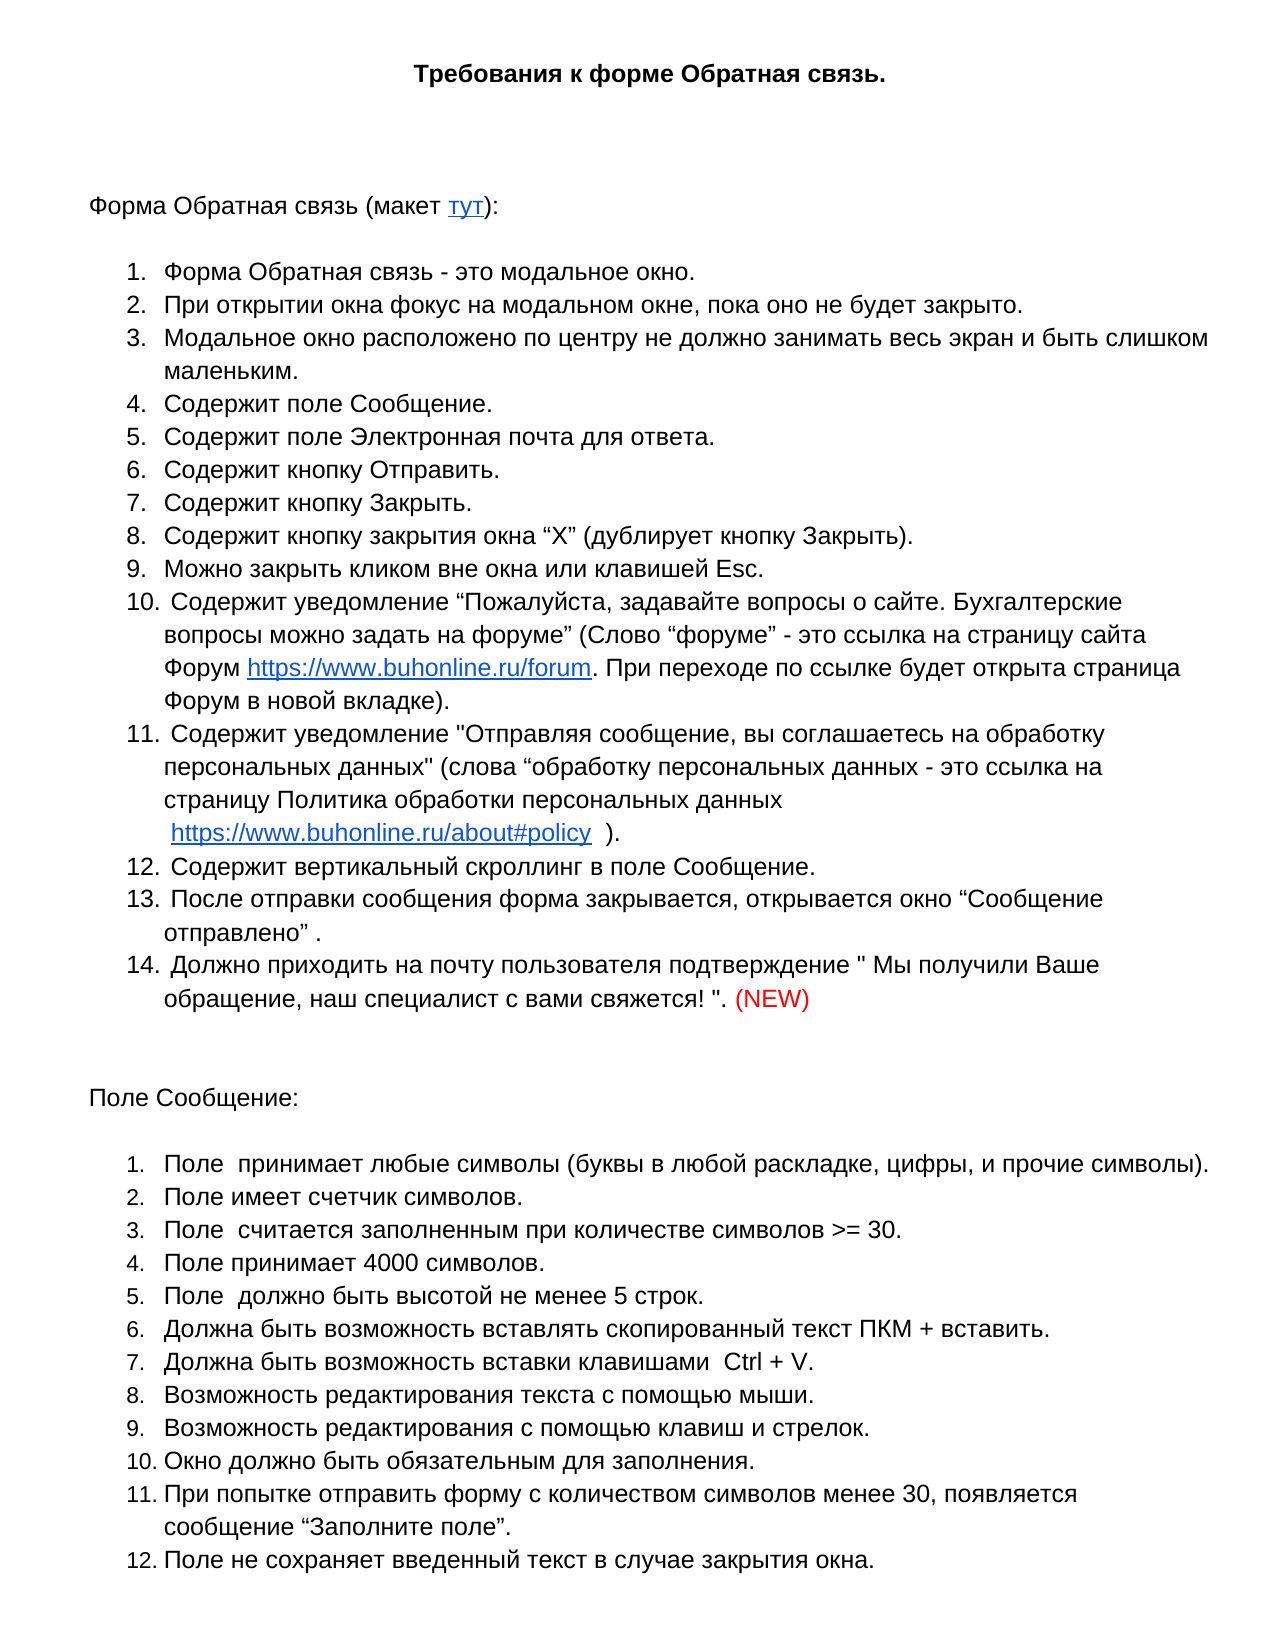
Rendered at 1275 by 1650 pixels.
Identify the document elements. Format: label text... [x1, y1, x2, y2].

list Содержит вертикальный скроллинг в поле Сообщение. [126, 851, 1211, 880]
list После отправки сообщения форма закрывается, открывается окно “Сообщение отправлено” . [126, 884, 1211, 946]
list Поле должно быть высотой не менее 5 строк. [126, 1281, 1211, 1309]
list Поле принимает любые символы (буквы в любой раскладке, цифры, и прочие символы). [126, 1149, 1211, 1177]
list Должно приходить на почту пользователя подтверждение " Мы получили Ваше обращение, наш специалист с вами свяжется! ". (NEW) [126, 951, 1211, 1012]
list Модальное окно расположено по центру не должно занимать весь экран и быть слишком маленьким. [126, 323, 1211, 385]
text Форма Обратная связь (макет тут): [88, 191, 1211, 220]
text Требования к форме Обратная связь. [88, 59, 1211, 88]
list Содержит кнопку Закрыть. [126, 488, 1211, 517]
text https://www.buhonline.ru/about#policy ). [163, 818, 1211, 847]
list Содержит кнопку закрытия окна “Х” (дублирует кнопку Закрыть). [126, 521, 1211, 550]
list Содержит уведомление "Отправляя сообщение, вы соглашаетесь на обработку персональных данных" (слова “обработку персональных данных - это ссылка на страницу Политика обработки персональных данных [126, 719, 1211, 814]
list При открытии окна фокус на модальном окне, пока оно не будет закрыто. [126, 290, 1211, 319]
list Возможность редактирования текста с помощью мыши. [126, 1380, 1211, 1408]
list Поле считается заполненным при количестве символов >= 30. [126, 1215, 1211, 1243]
text Поле Сообщение: [88, 1083, 1211, 1111]
list Содержит поле Электронная почта для ответа. [126, 422, 1211, 451]
list Поле принимает 4000 символов. [126, 1248, 1211, 1276]
list Содержит уведомление “Пожалуйста, задавайте вопросы о сайте. Бухгалтерские вопросы можно задать на форуме” (Слово “форуме” - это ссылка на страницу сайта Форум https://www.buhonline.ru/forum. При переходе по ссылке будет открыта страница Форум в новой вкладке). [126, 587, 1211, 715]
list Должна быть возможность вставлять скопированный текст ПКМ + вставить. [126, 1314, 1211, 1342]
list Поле не сохраняет введенный текст в случае закрытия окна. [126, 1545, 1211, 1574]
list Содержит поле Сообщение. [126, 389, 1211, 418]
list Окно должно быть обязательным для заполнения. [126, 1446, 1211, 1474]
list Форма Обратная связь - это модальное окно. [126, 257, 1211, 286]
list Можно закрыть кликом вне окна или клавишей Esc. [126, 554, 1211, 583]
list Поле имеет счетчик символов. [126, 1182, 1211, 1210]
list Возможность редактирования с помощью клавиш и стрелок. [126, 1413, 1211, 1442]
list При попытке отправить форму с количеством символов менее 30, появляется сообщение “Заполните поле”. [126, 1479, 1211, 1541]
list Содержит кнопку Отправить. [126, 455, 1211, 484]
list Должна быть возможность вставки клавишами Ctrl + V. [126, 1347, 1211, 1376]
